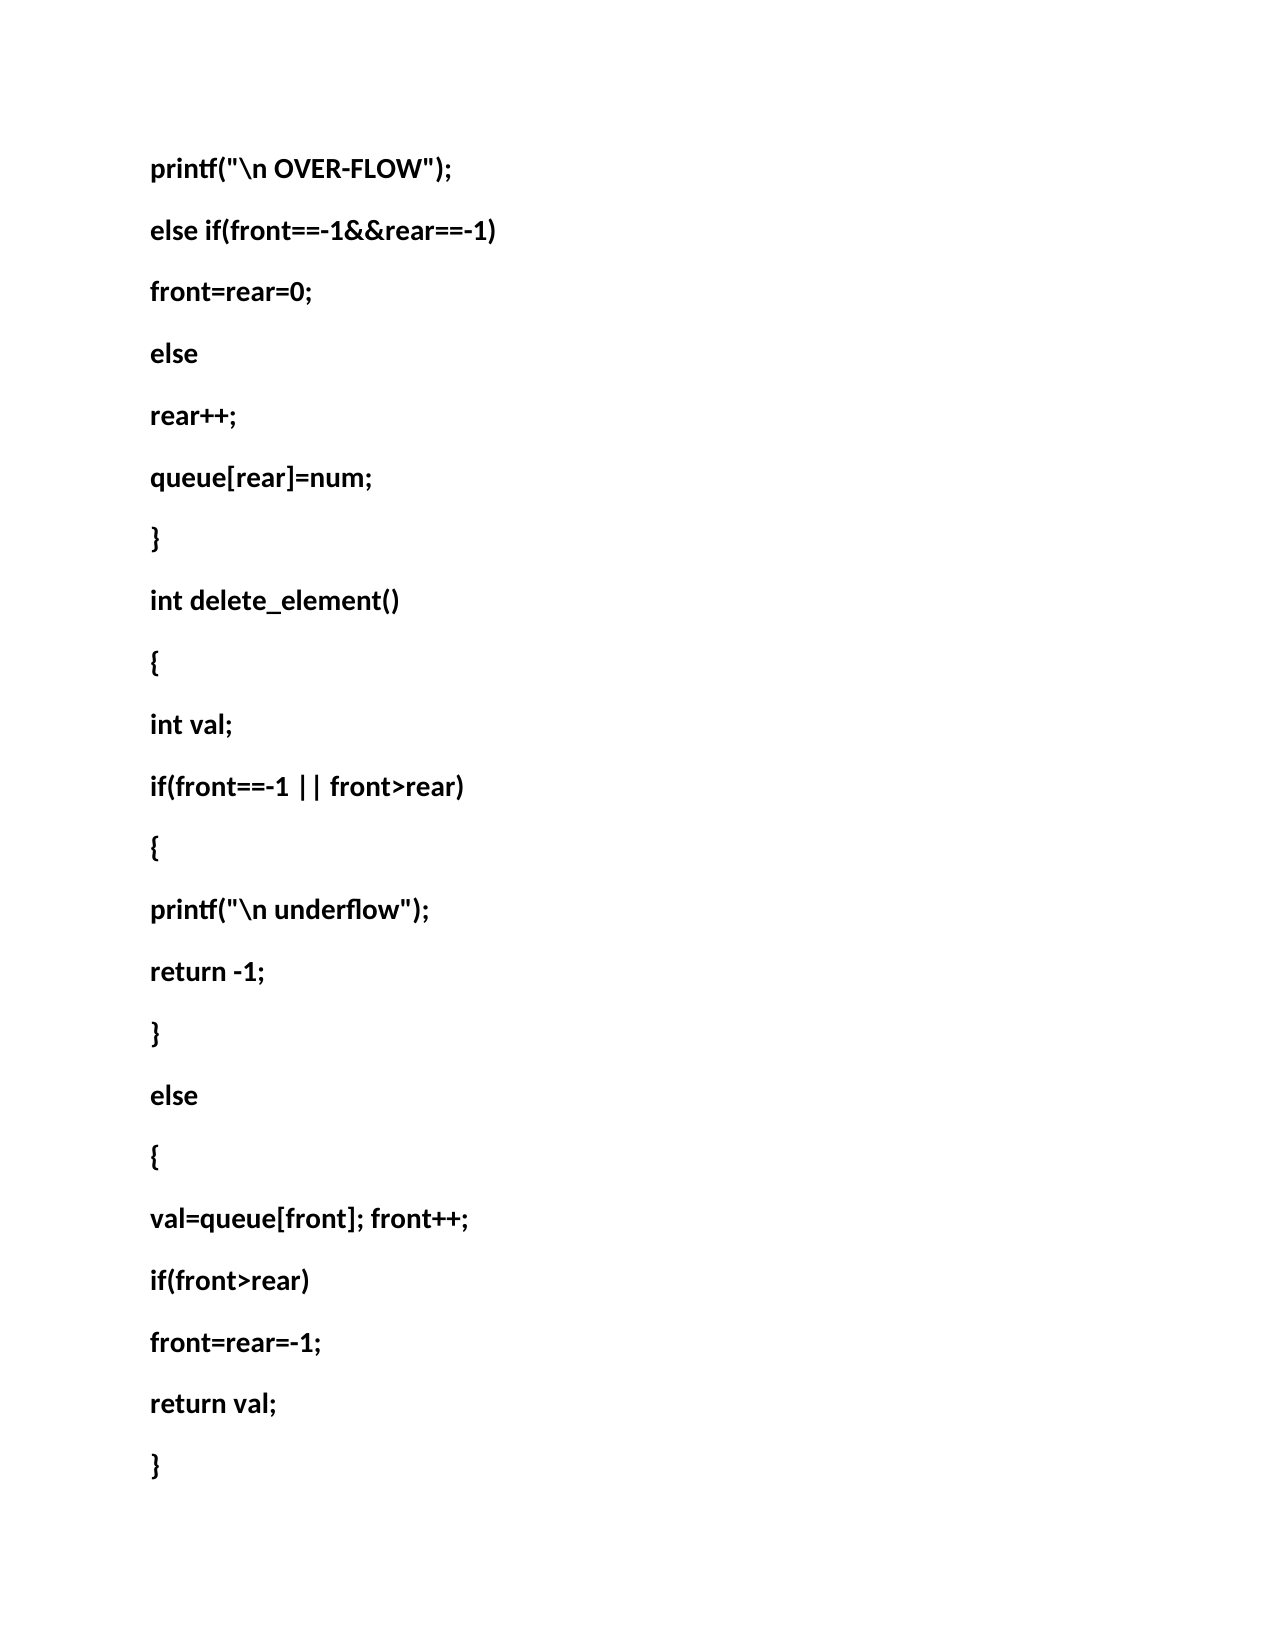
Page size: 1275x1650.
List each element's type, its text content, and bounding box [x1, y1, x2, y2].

text return val; [150, 1385, 1125, 1421]
text if(front==-1 || front>rear) [150, 768, 1125, 803]
text else [150, 335, 1125, 371]
text int delete_element() [150, 582, 1125, 618]
text queue[rear]=num; [150, 459, 1125, 494]
text int val; [150, 706, 1125, 742]
text { [150, 644, 1125, 680]
text front=rear=0; [150, 273, 1125, 309]
text if(front>rear) [150, 1262, 1125, 1297]
text { [150, 1138, 1125, 1174]
text front=rear=-1; [150, 1324, 1125, 1359]
text printf("\n underflow"); [150, 891, 1125, 927]
text else [150, 1077, 1125, 1112]
text } [150, 521, 1125, 556]
text printf("\n OVER-FLOW"); [150, 150, 1125, 186]
text else if(front==-1&&rear==-1) [150, 212, 1125, 247]
text rear++; [150, 397, 1125, 433]
text } [150, 1015, 1125, 1050]
text } [150, 1447, 1125, 1483]
text val=queue[front]; front++; [150, 1200, 1125, 1236]
text { [150, 829, 1125, 865]
text return -1; [150, 953, 1125, 989]
